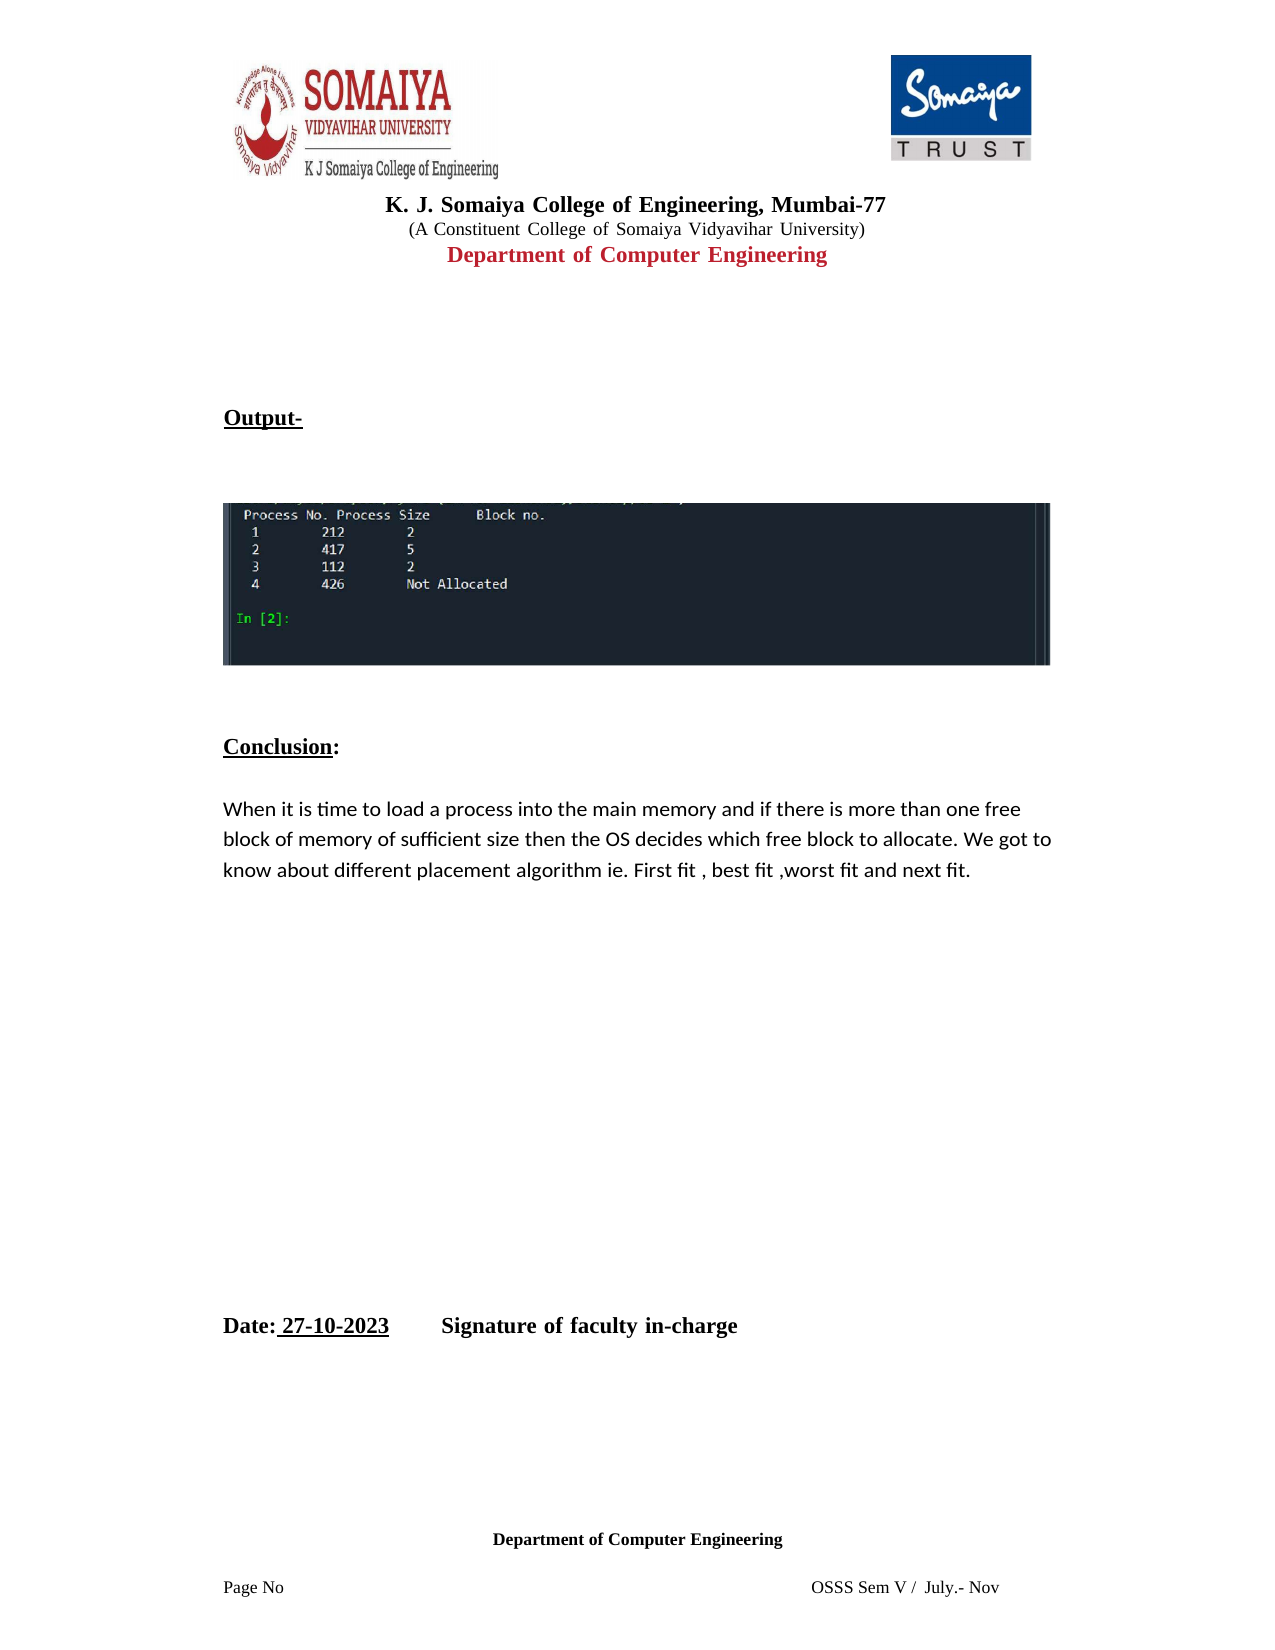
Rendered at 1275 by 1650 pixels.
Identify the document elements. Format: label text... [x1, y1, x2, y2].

text Conclusion: [223, 733, 1096, 759]
picture [222, 503, 1051, 666]
picture [232, 60, 499, 180]
subtitle Date: 27-10-2023 Signature of faculty in-charge [223, 1312, 1096, 1339]
text Output- [223, 404, 1096, 430]
picture [890, 55, 1032, 161]
text When it is time to load a process into the main memory and if there is more than one free block of memory of sufficient size then the OS decides which free block to allocate. We got to know about different placement algorithm ie. First fit , best fit ,worst fit and next fit. [223, 796, 1067, 883]
